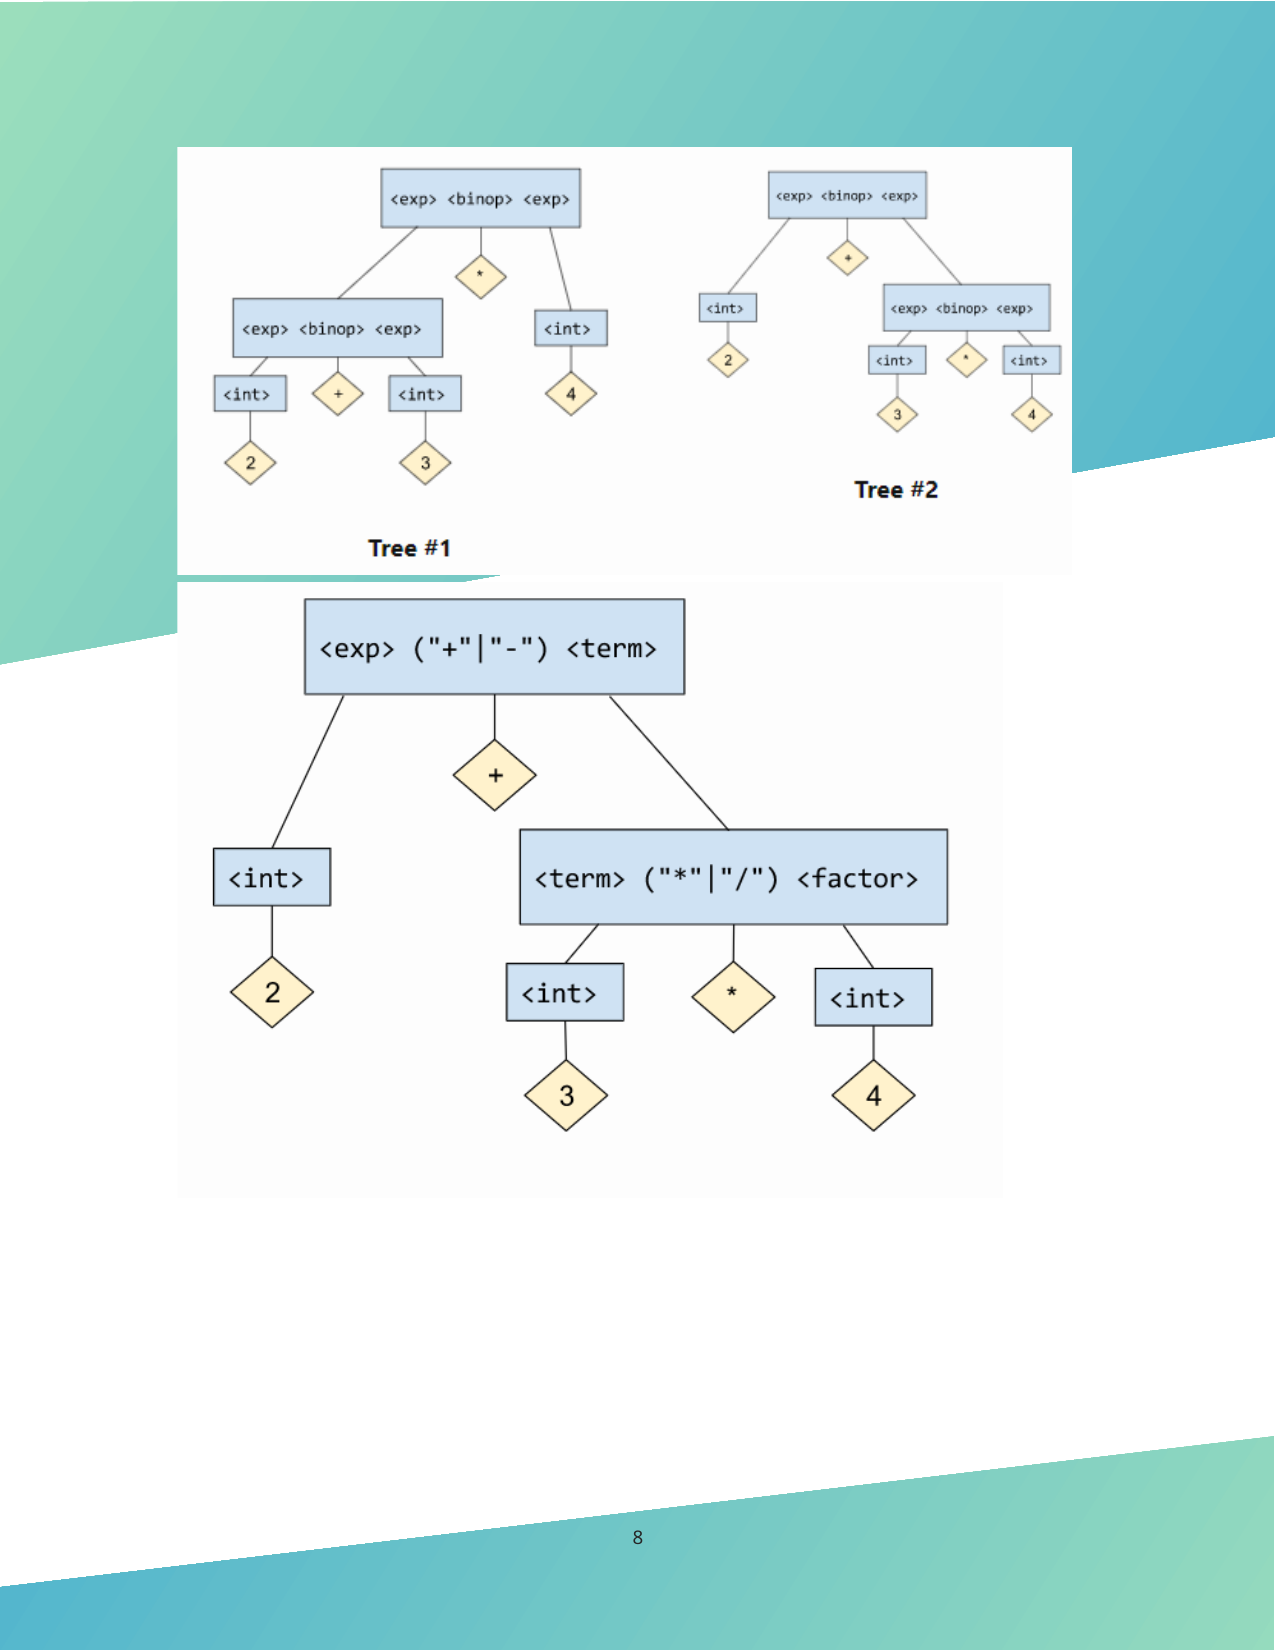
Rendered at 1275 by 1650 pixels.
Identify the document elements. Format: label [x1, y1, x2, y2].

picture [177, 582, 1004, 1198]
picture [177, 147, 1072, 575]
